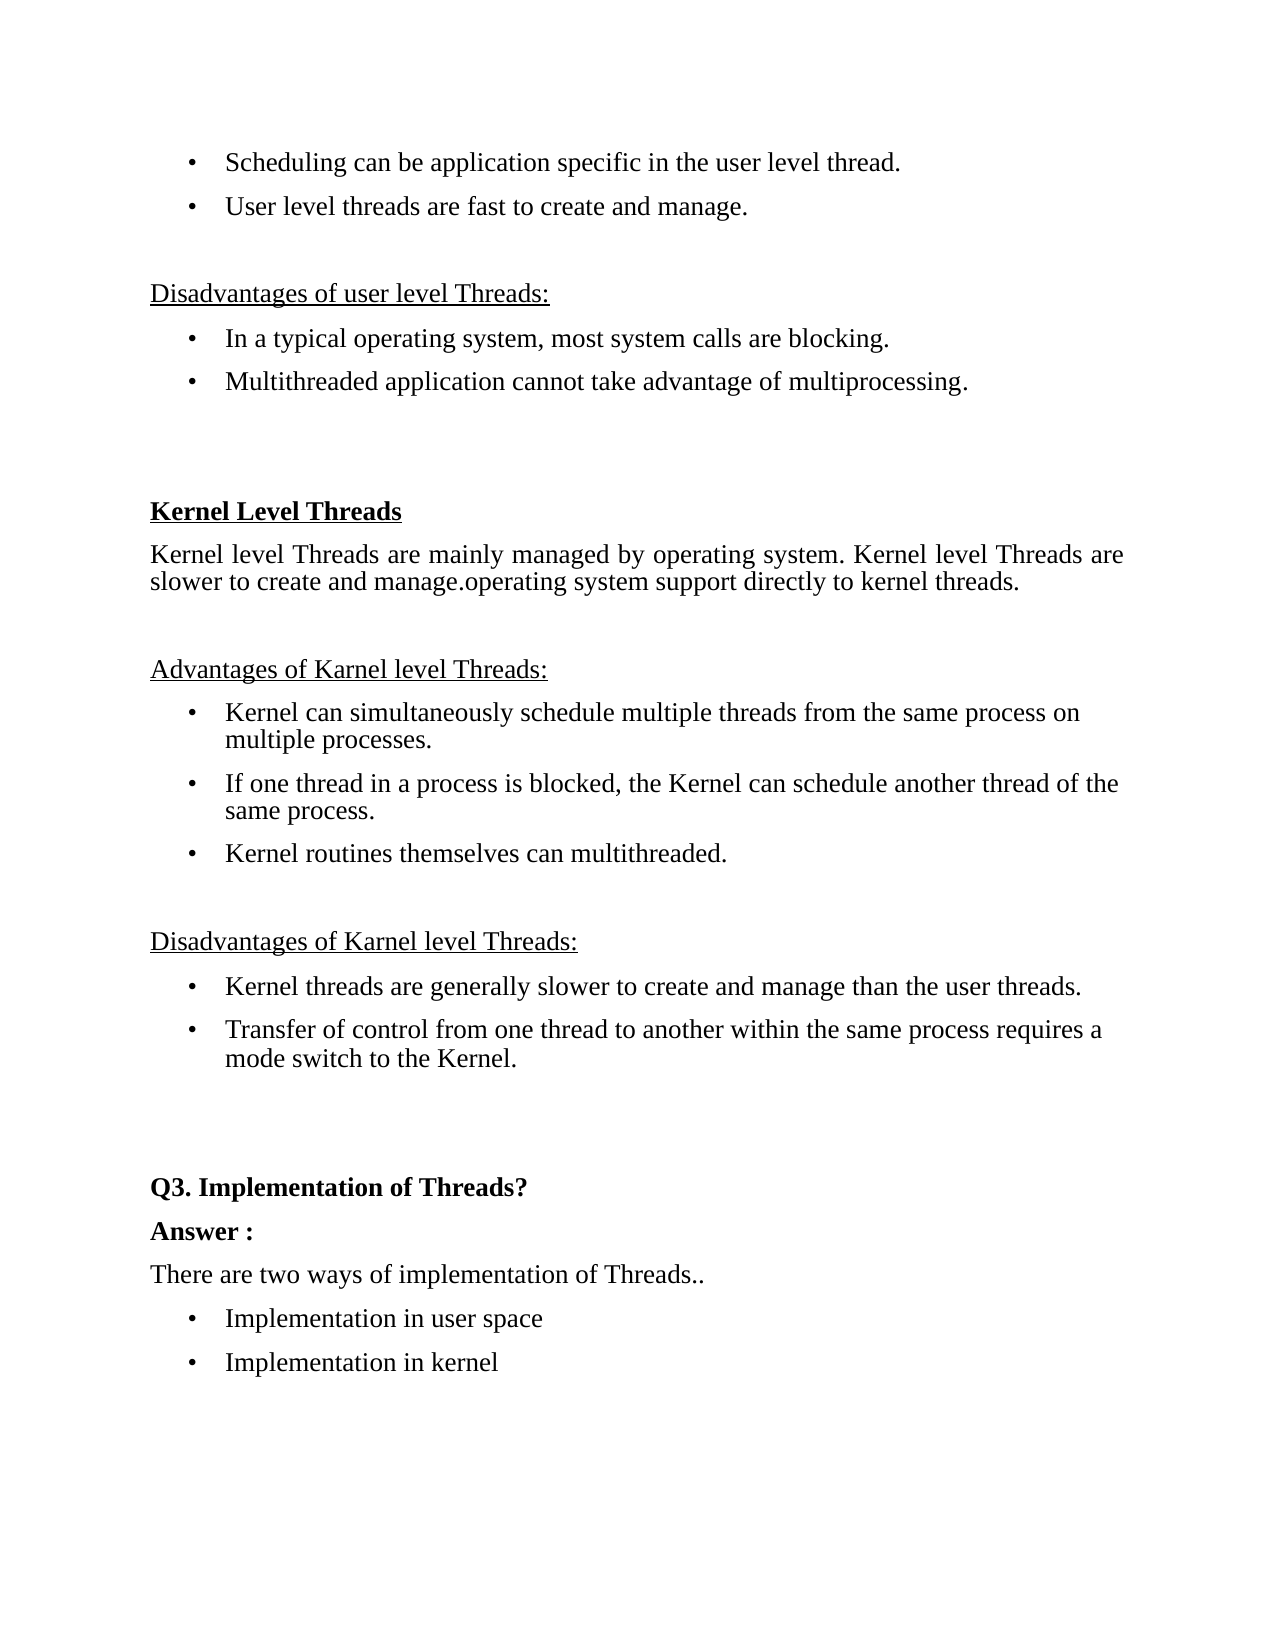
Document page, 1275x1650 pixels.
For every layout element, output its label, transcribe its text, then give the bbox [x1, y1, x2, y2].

text Answer : [150, 1219, 1125, 1246]
list Kernel routines themselves can multithreaded. [187, 841, 1125, 868]
list Kernel can simultaneously schedule multiple threads from the same process on multiple processes. [187, 700, 1125, 754]
list Transfer of control from one thread to another within the same process requires a mode switch to the Kernel. [187, 1016, 1125, 1073]
text There are two ways of implementation of Threads.. [150, 1262, 1125, 1289]
list User level threads are fast to create and manage. [187, 194, 1125, 221]
list In a typical operating system, most system calls are blocking. [187, 324, 1125, 353]
list Implementation in kernel [187, 1349, 1125, 1377]
list Scheduling can be application specific in the user level thread. [187, 150, 1125, 177]
list If one thread in a process is blocked, the Kernel can schedule another thread of the same process. [187, 771, 1125, 825]
text Disadvantages of user level Threads: [150, 281, 1125, 308]
list Multithreaded application cannot take advantage of multiprocessing. [187, 368, 1125, 397]
text Disadvantages of Karnel level Threads: [150, 929, 1125, 956]
text Kernel level Threads are mainly managed by operating system. Kernel level Threads are slower to create and manage.operating system support directly to kernel threads. [150, 542, 1125, 596]
list Implementation in user space [187, 1306, 1125, 1333]
text Q3. Implementation of Threads? [150, 1175, 1125, 1202]
text Kernel Level Threads [150, 498, 1125, 526]
text Advantages of Karnel level Threads: [150, 656, 1125, 683]
list Kernel threads are generally slower to create and manage than the user threads. [187, 972, 1125, 1001]
